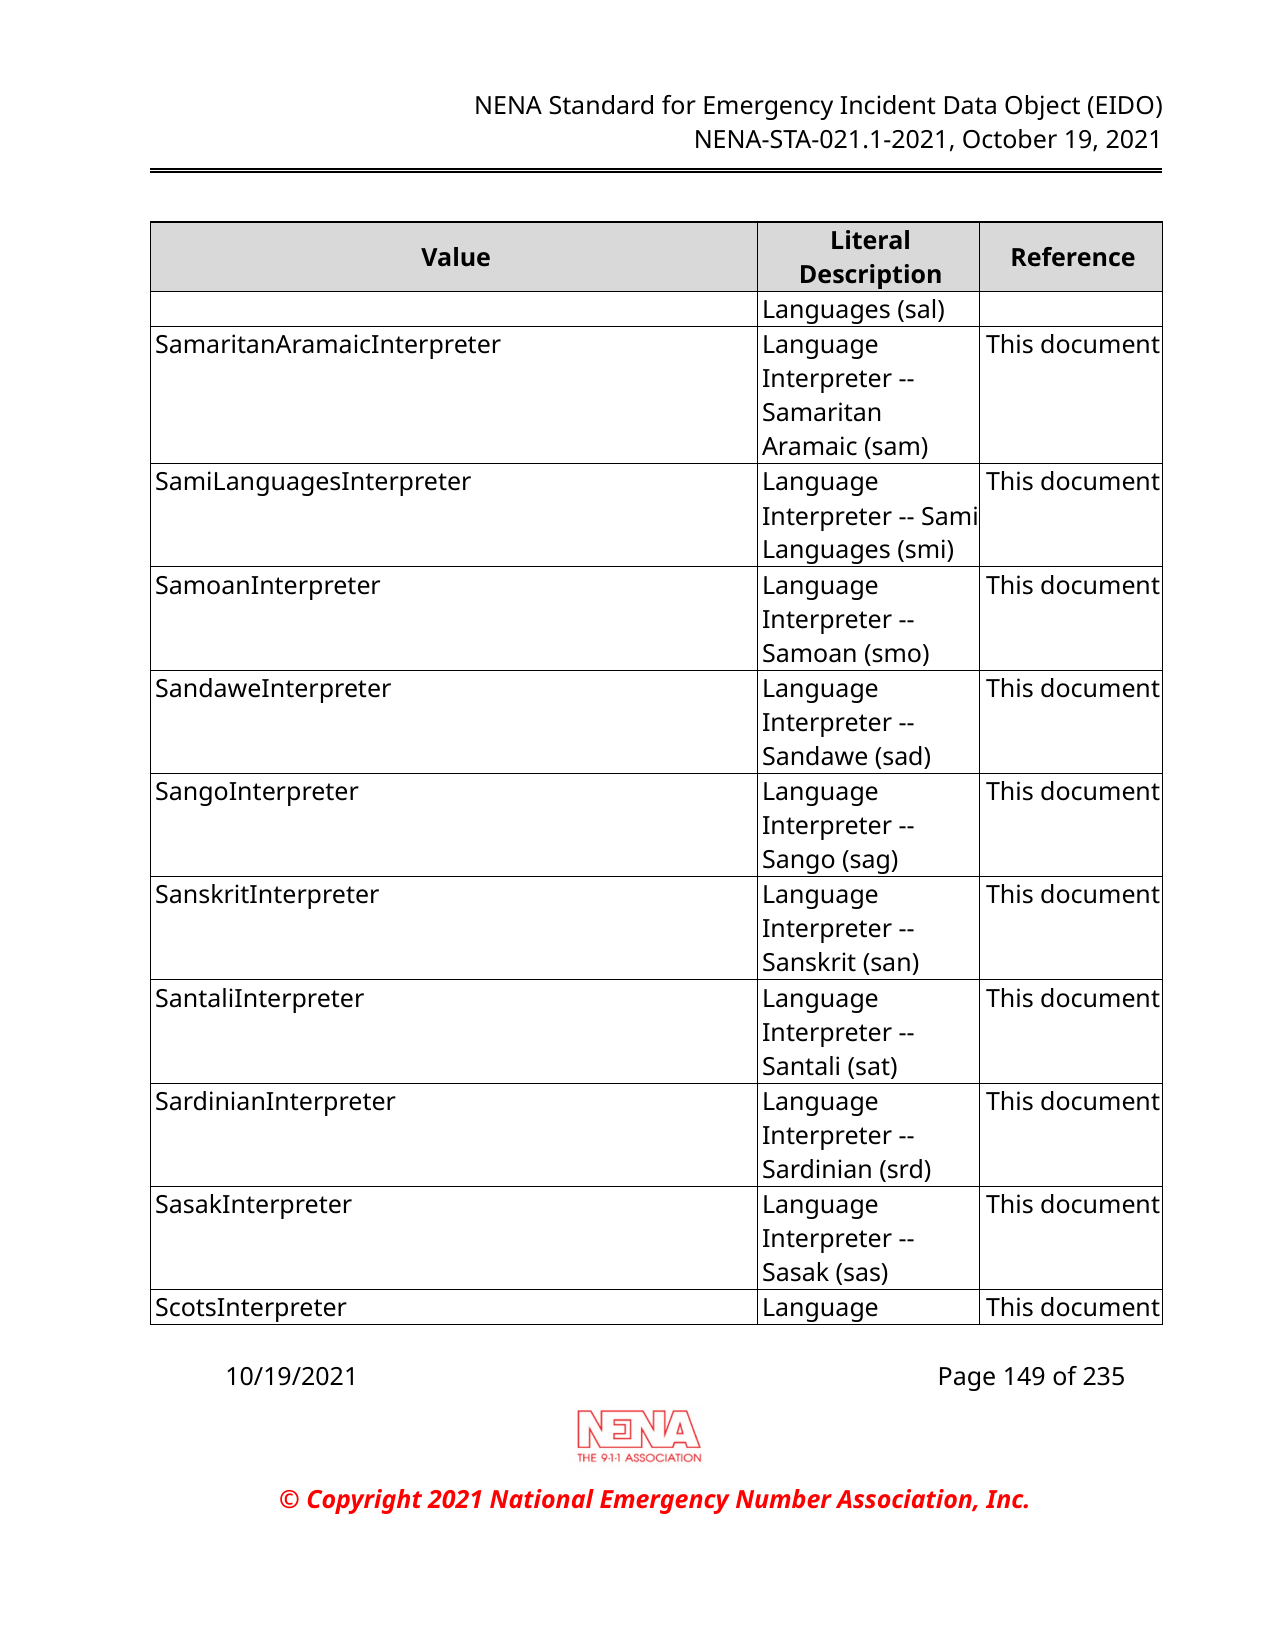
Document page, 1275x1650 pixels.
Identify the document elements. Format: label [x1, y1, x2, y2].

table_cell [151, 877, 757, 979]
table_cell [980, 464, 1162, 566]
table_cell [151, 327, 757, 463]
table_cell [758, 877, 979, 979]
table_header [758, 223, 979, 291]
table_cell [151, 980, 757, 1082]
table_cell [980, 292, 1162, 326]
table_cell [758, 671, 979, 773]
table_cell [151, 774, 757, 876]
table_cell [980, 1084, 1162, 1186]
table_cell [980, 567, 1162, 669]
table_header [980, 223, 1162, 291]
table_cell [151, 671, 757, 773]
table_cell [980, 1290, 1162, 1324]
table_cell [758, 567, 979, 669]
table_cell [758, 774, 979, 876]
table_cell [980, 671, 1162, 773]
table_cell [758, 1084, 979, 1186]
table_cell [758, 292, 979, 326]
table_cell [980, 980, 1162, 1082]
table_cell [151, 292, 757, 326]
picture [569, 1404, 706, 1470]
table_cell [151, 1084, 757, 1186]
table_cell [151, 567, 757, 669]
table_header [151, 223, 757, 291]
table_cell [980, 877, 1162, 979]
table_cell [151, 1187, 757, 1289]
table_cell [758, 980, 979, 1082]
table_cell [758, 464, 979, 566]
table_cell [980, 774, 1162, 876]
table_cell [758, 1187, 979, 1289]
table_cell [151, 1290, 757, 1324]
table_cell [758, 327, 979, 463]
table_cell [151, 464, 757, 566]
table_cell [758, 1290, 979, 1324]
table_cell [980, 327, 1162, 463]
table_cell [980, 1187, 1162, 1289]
